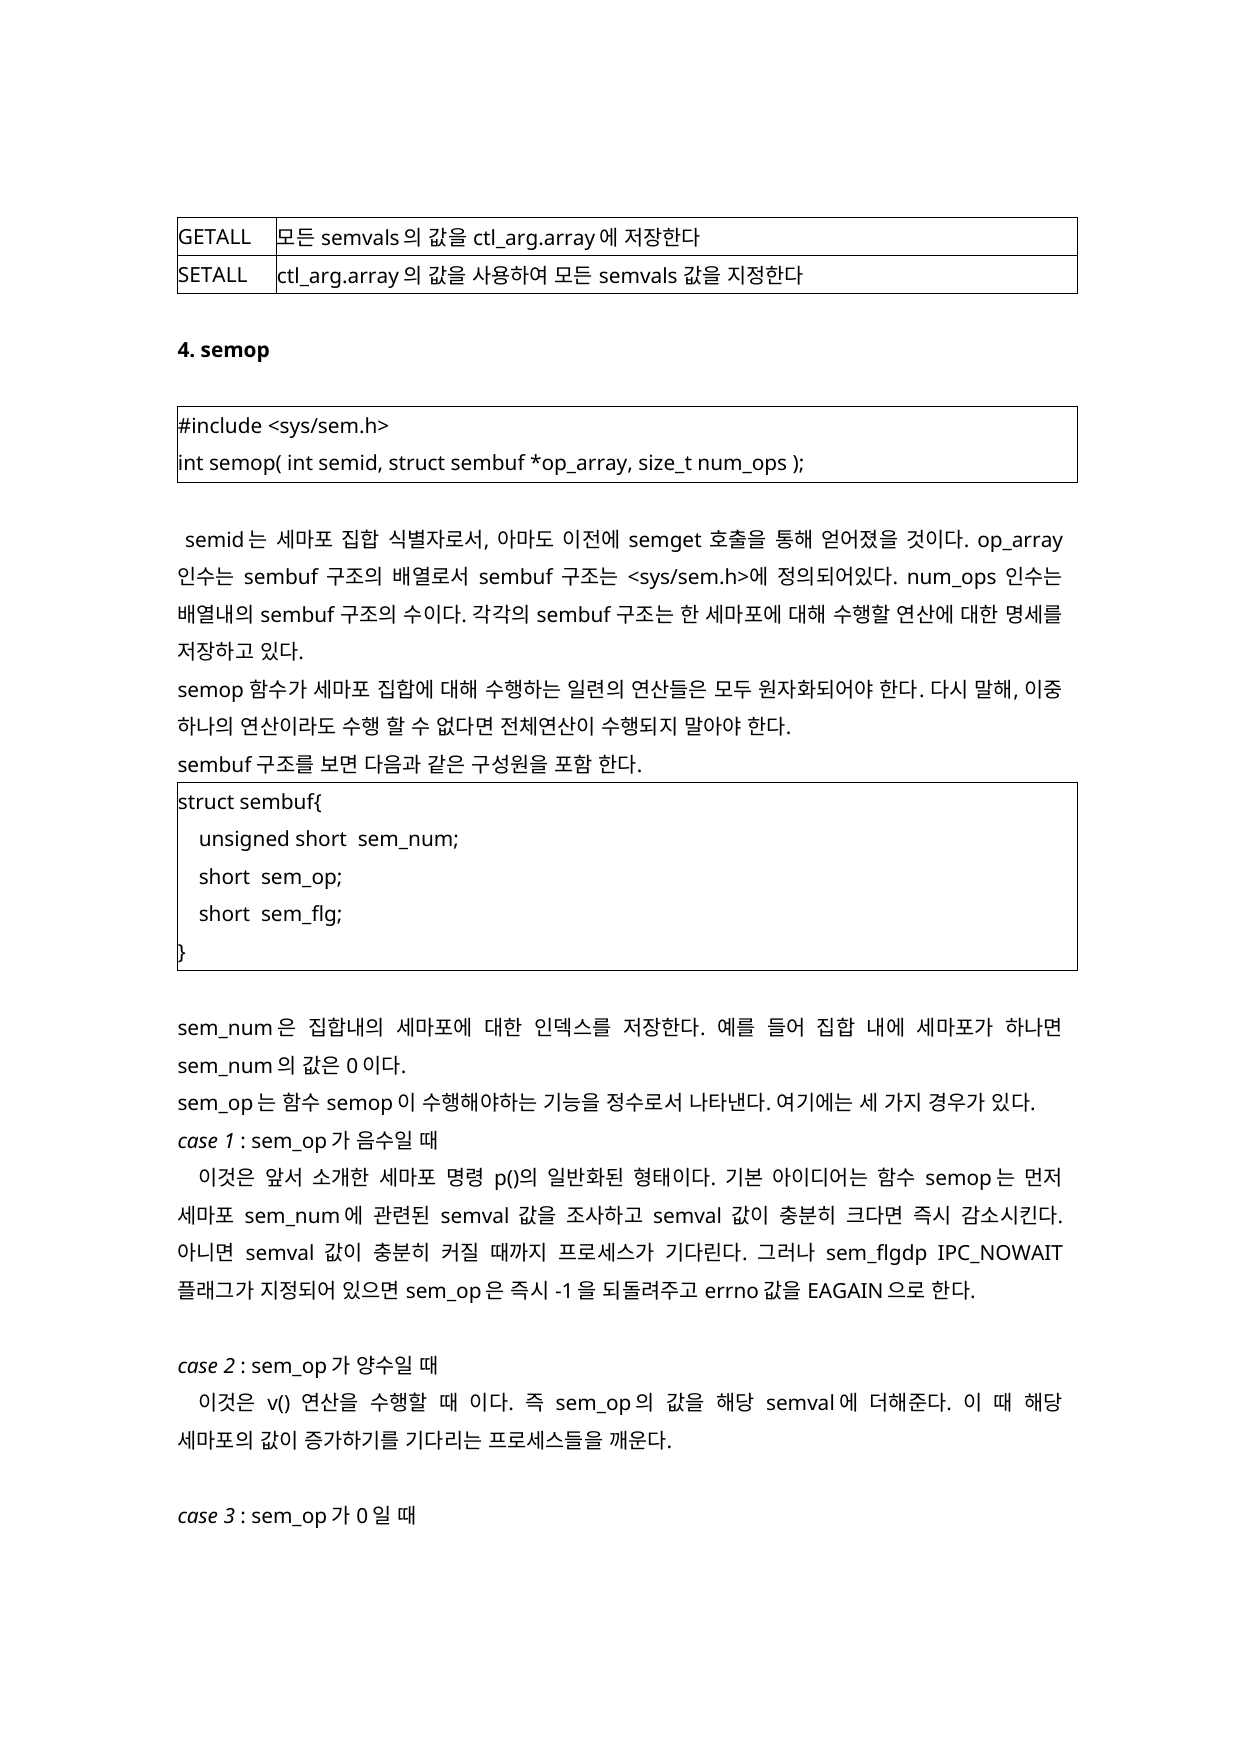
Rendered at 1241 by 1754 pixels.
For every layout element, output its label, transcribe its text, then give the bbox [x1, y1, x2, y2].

text sem_op는 함수 semop이 수행해야하는 기능을 정수로서 나타낸다. 여기에는 세 가지 경우가 있다. [177, 1083, 1063, 1120]
text case 1 : sem_op가 음수일 때 [177, 1120, 1063, 1158]
text case 2 : sem_op가 양수일 때 [177, 1345, 1063, 1383]
text semid는 세마포 집합 식별자로서, 아마도 이전에 semget 호출을 통해 얻어졌을 것이다. op_array 인수는 sembuf 구조의 배열로서 sembuf 구조는 <sys/sem.h>에 정의되어있다. num_ops 인수는 배열내의 sembuf 구조의 수이다. 각각의 sembuf 구조는 한 세마포에 대해 수행할 연산에 대한 명세를 저장하고 있다. [177, 519, 1063, 669]
table_header #include <sys/sem.h> int semop( int semid, struct sembuf *op_array, size_t num_ops ); [178, 407, 1077, 481]
table_cell GETALL [178, 218, 276, 255]
text sem_num은 집합내의 세마포에 대한 인덱스를 저장한다. 예를 들어 집합 내에 세마포가 하나면 sem_num의 값은 0이다. [177, 1008, 1063, 1083]
table_cell SETALL [178, 256, 276, 293]
text 이것은 v() 연산을 수행할 때 이다. 즉 sem_op의 값을 해당 semval에 더해준다. 이 때 해당 세마포의 값이 증가하기를 기다리는 프로세스들을 깨운다. [177, 1383, 1063, 1458]
text case 3 : sem_op가 0일 때 [177, 1495, 1063, 1533]
text sembuf 구조를 보면 다음과 같은 구성원을 포함 한다. [177, 744, 1063, 782]
table_cell 모든 semvals의 값을 ctl_arg.array에 저장한다 [277, 218, 1077, 255]
text semop 함수가 세마포 집합에 대해 수행하는 일련의 연산들은 모두 원자화되어야 한다. 다시 말해, 이중 하나의 연산이라도 수행 할 수 없다면 전체연산이 수행되지 말아야 한다. [177, 669, 1063, 744]
table_header struct sembuf{ unsigned short sem_num; short sem_op; short sem_flg; } [178, 783, 1077, 970]
text 이것은 앞서 소개한 세마포 명령 p()의 일반화된 형태이다. 기본 아이디어는 함수 semop는 먼저 세마포 sem_num에 관련된 semval 값을 조사하고 semval 값이 충분히 크다면 즉시 감소시킨다. 아니면 semval 값이 충분히 커질 때까지 프로세스가 기다린다. 그러나 sem_flgdp IPC_NOWAIT 플래그가 지정되어 있으면 sem_op은 즉시 -1을 되돌려주고 errno값을 EAGAIN으로 한다. [177, 1158, 1063, 1308]
table_cell ctl_arg.array의 값을 사용하여 모든 semvals 값을 지정한다 [277, 256, 1077, 293]
subtitle 4. semop [177, 331, 1063, 368]
